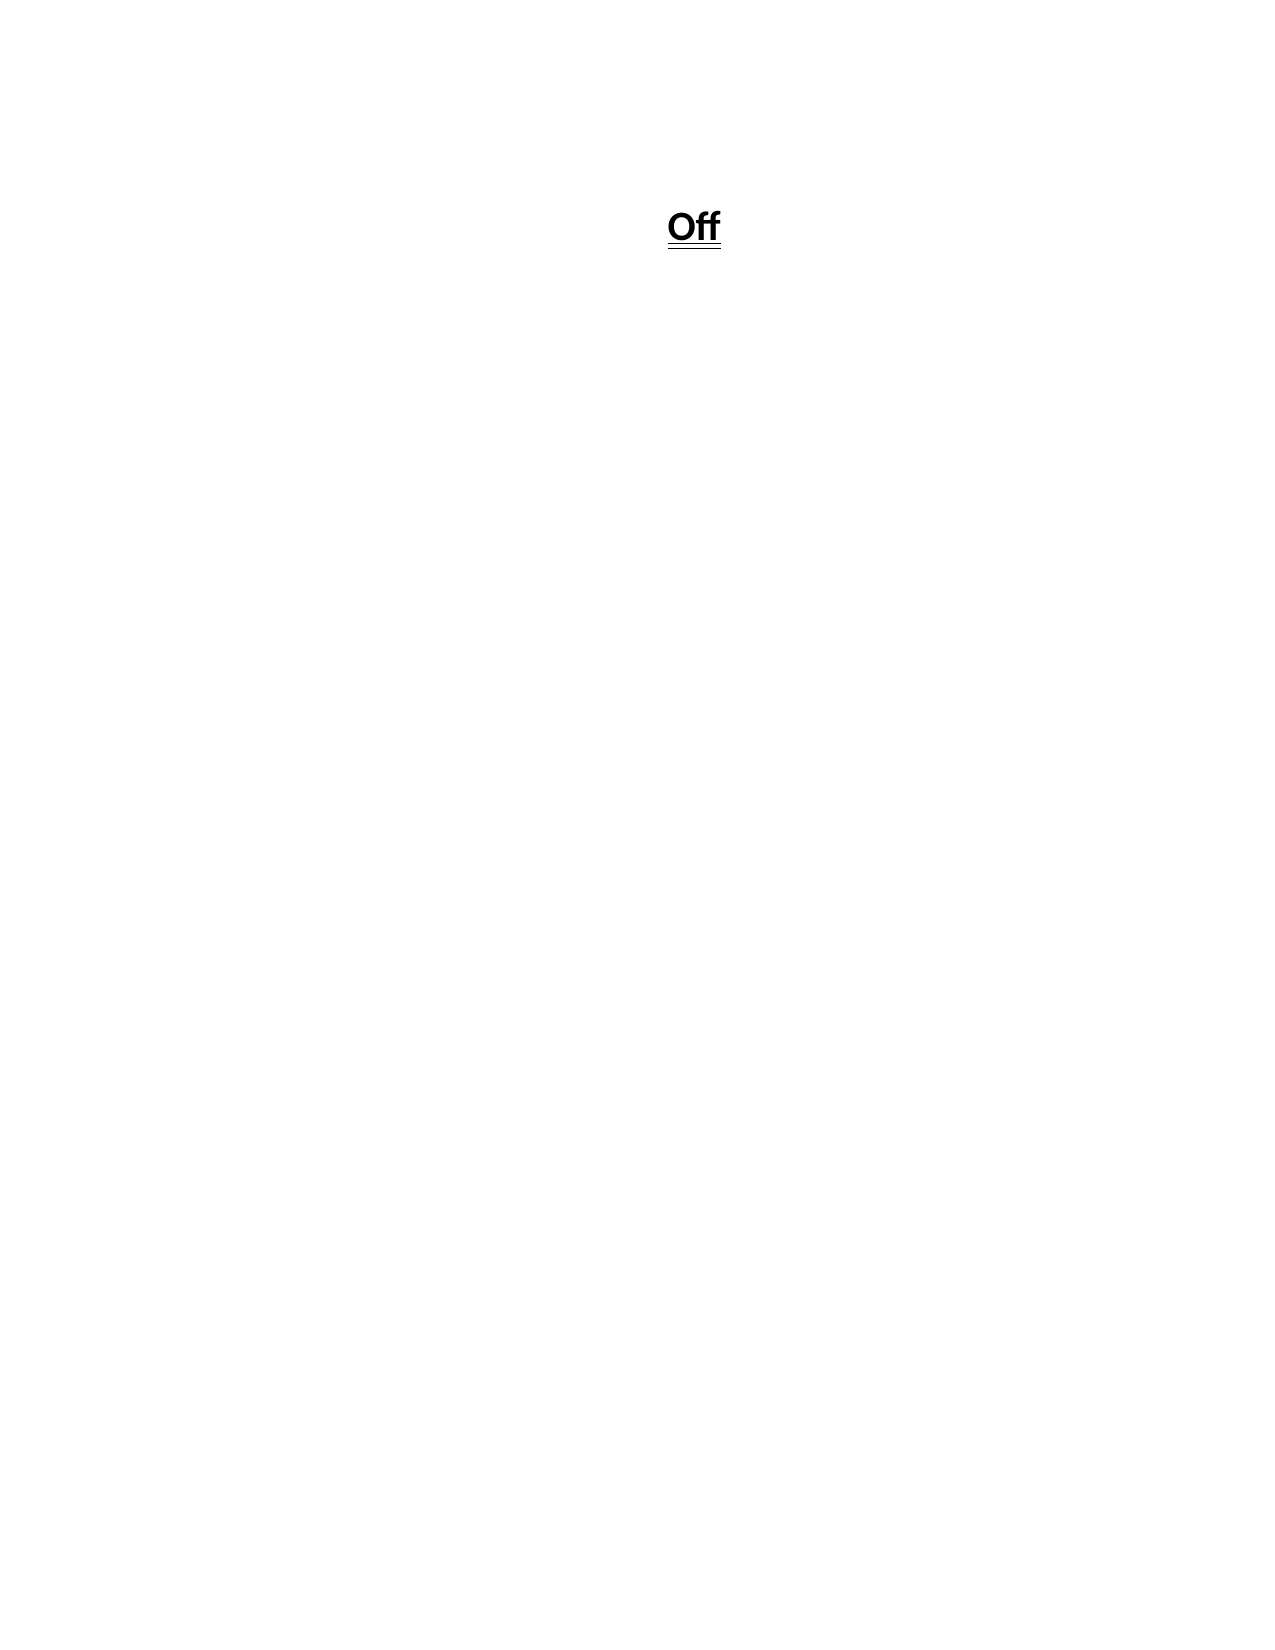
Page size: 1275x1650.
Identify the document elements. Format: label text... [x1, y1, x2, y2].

subtitle Off [262, 200, 1125, 251]
